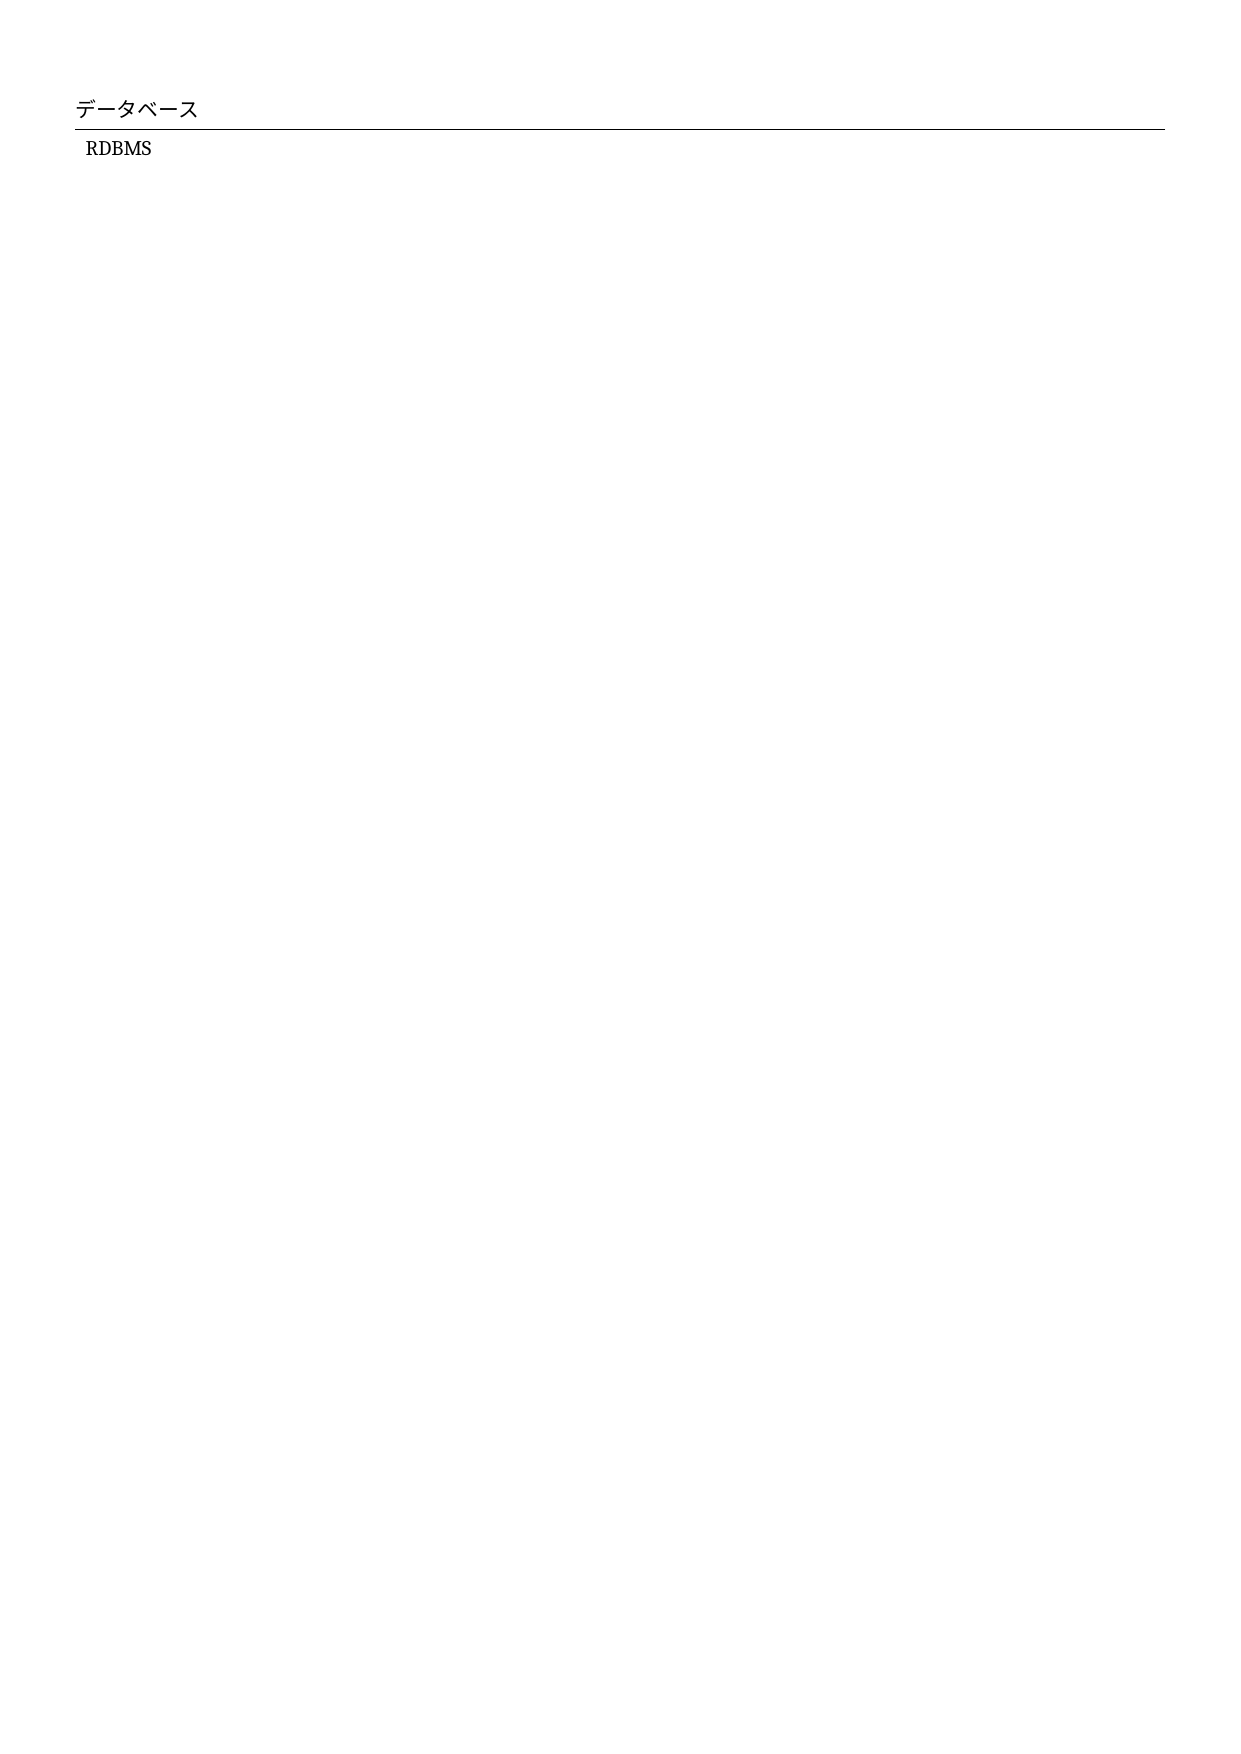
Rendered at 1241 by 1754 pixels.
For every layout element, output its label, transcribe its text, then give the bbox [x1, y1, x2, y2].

subtitle データベース [75, 89, 1165, 129]
subtitle RDBMS [85, 130, 1155, 168]
